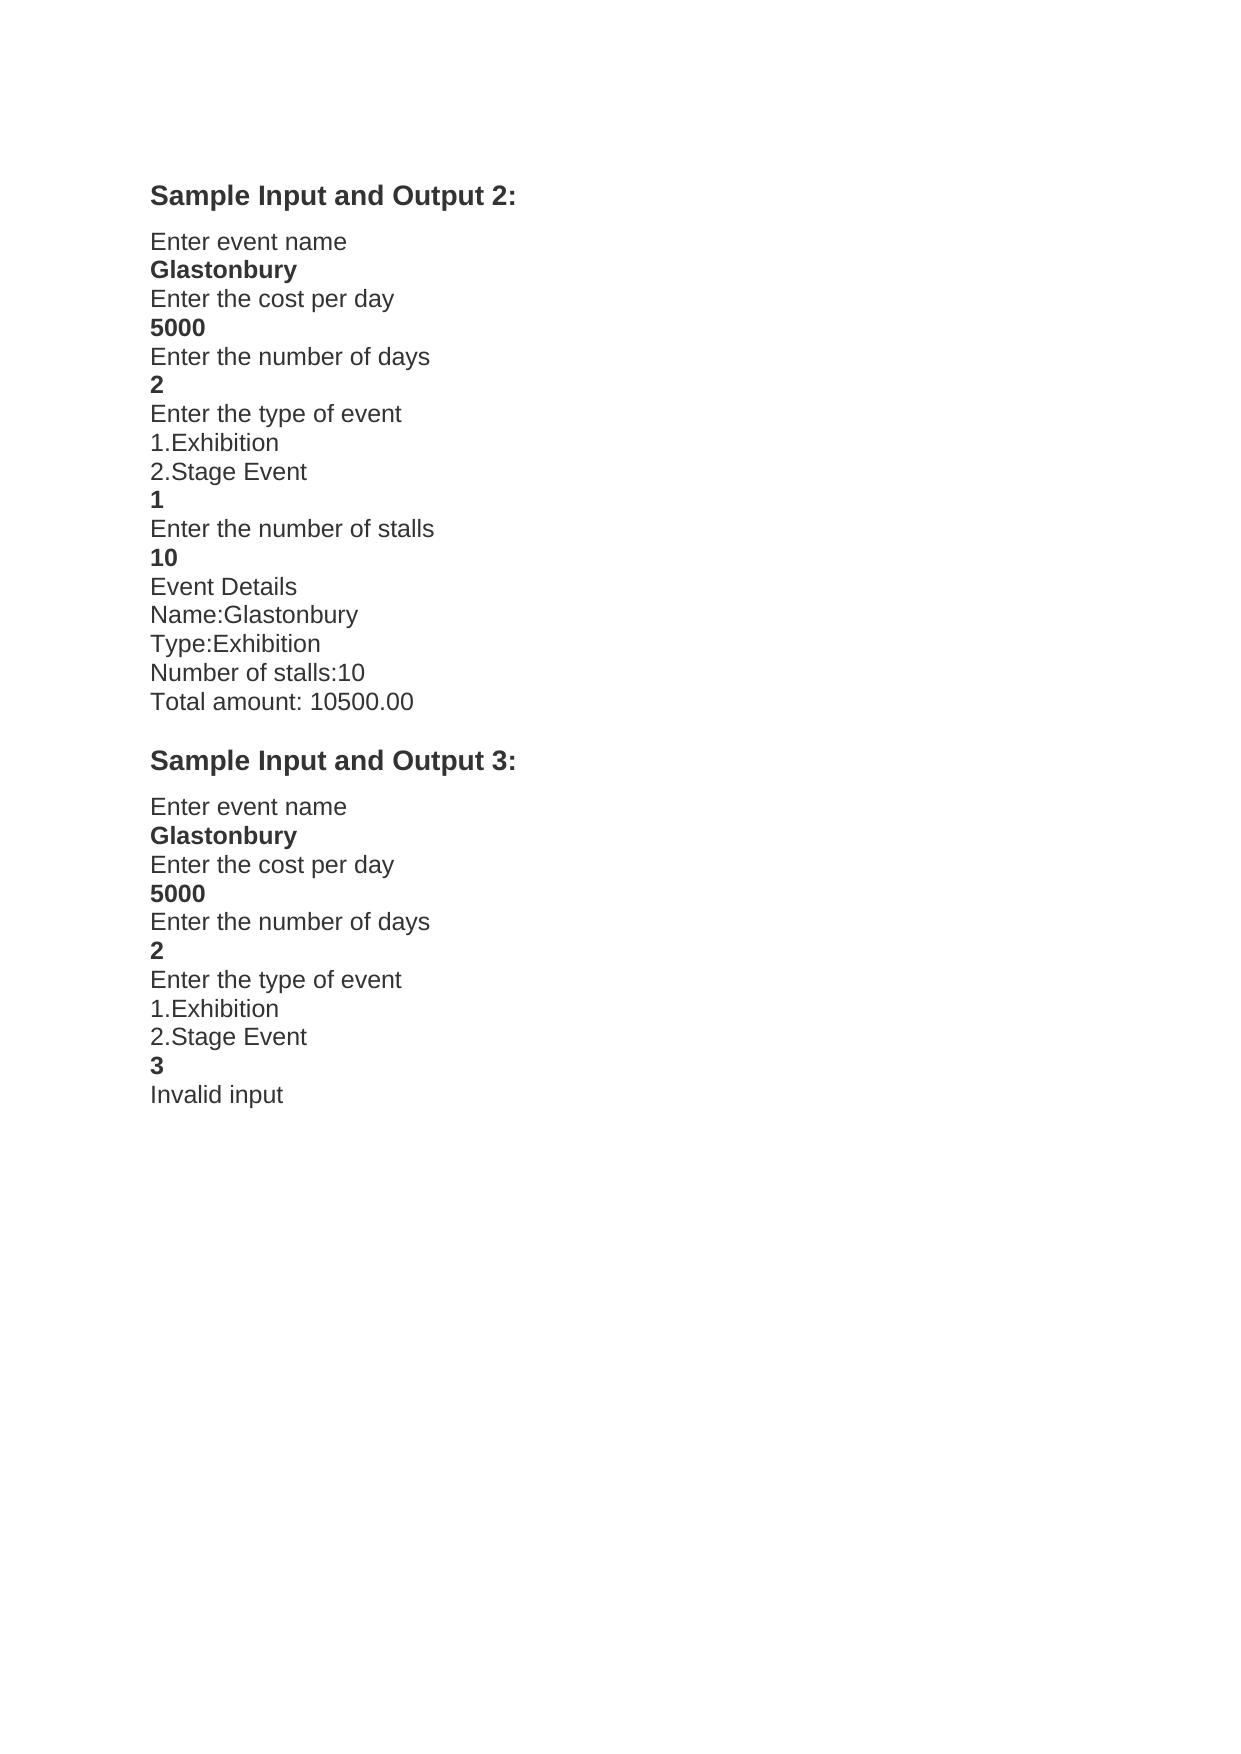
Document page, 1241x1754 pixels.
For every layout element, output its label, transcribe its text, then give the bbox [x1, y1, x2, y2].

text Enter event name Glastonbury Enter the cost per day 5000 Enter the number of days 2 Enter the type of event 1.Exhibition 2.Stage Event 3 Invalid input [150, 792, 1090, 1108]
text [150, 150, 1090, 211]
text Enter event name Glastonbury Enter the cost per day 5000 Enter the number of days 2 Enter the type of event 1.Exhibition 2.Stage Event 1 Enter the number of stalls 10 Event Details Name:Glastonbury Type:Exhibition Number of stalls:10 Total amount: 10500.00 Sample Input and Output 3: [150, 227, 1090, 777]
